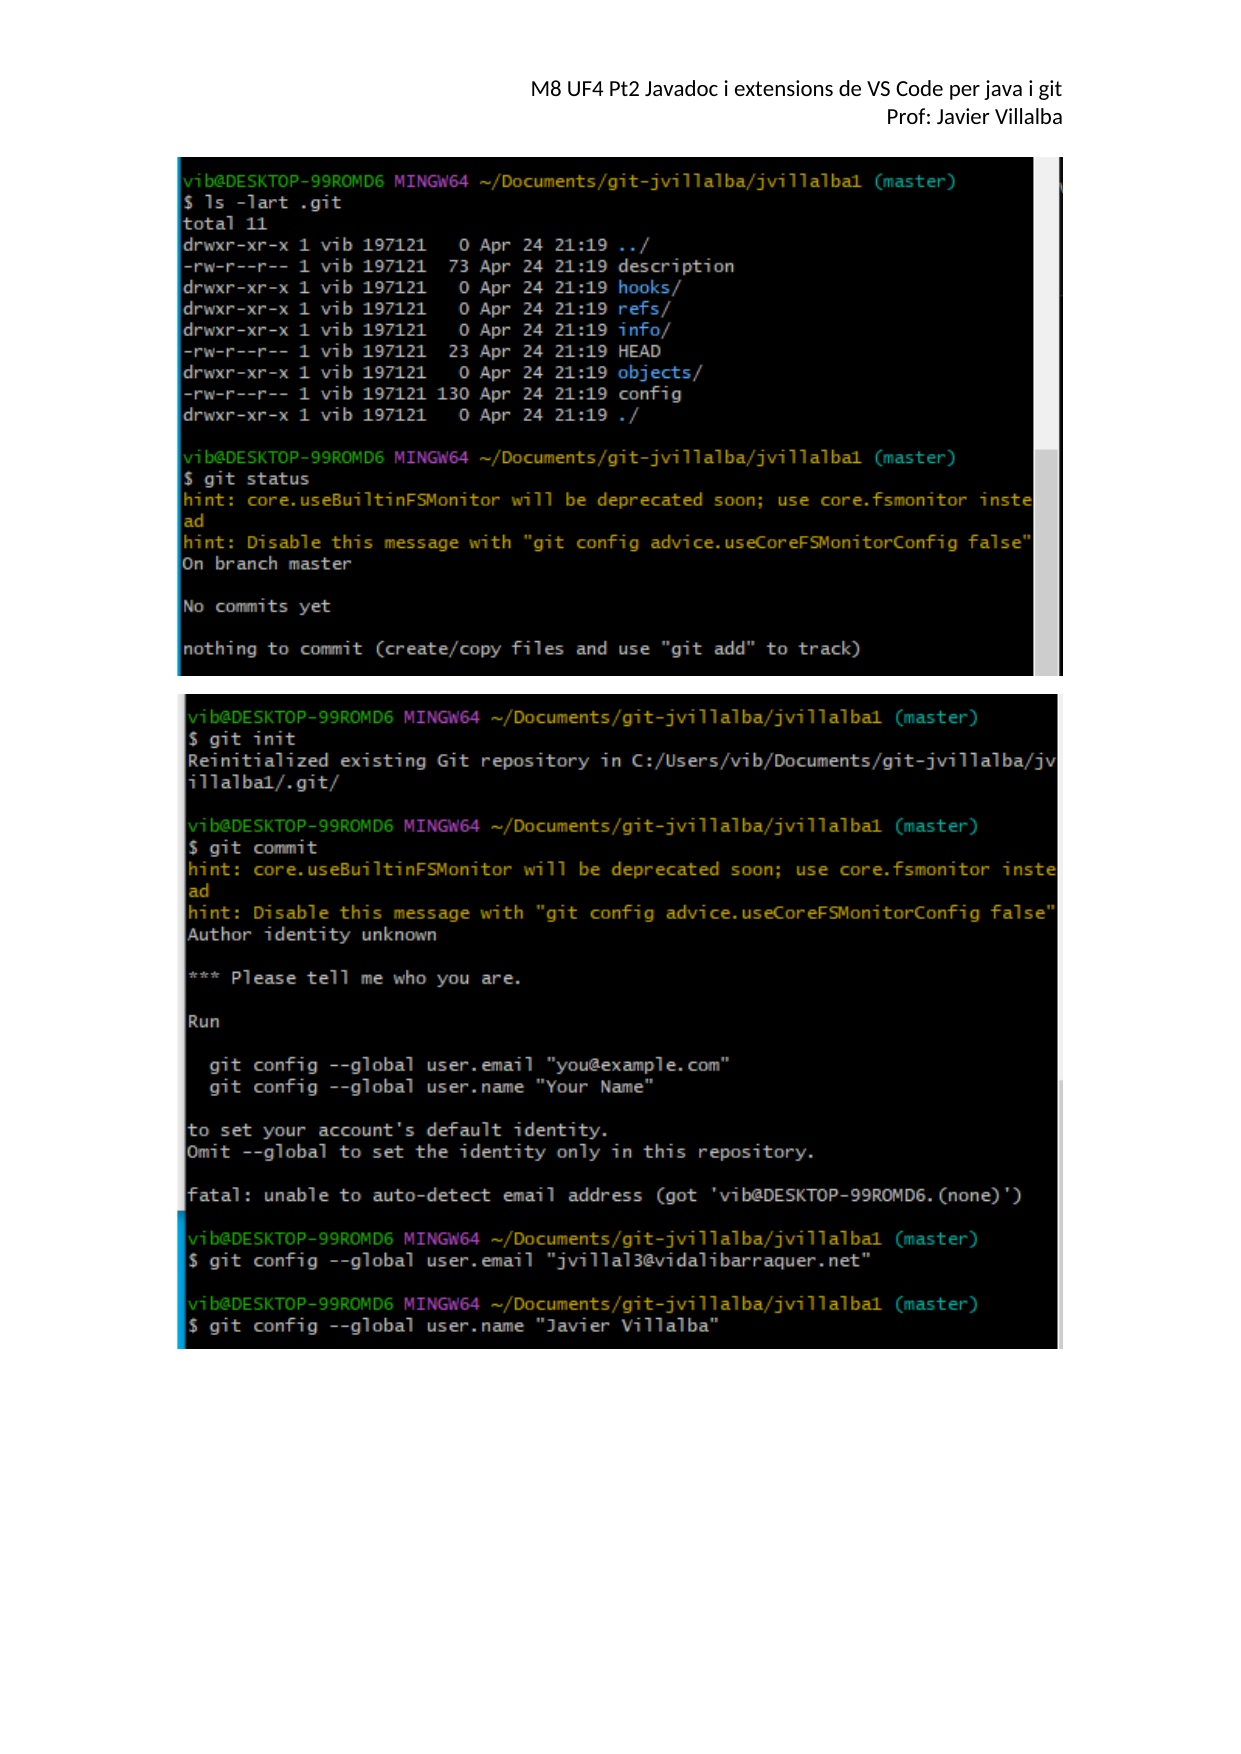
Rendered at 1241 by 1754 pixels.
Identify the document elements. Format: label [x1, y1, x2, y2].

picture [177, 694, 1063, 1349]
picture [181, 157, 1063, 676]
